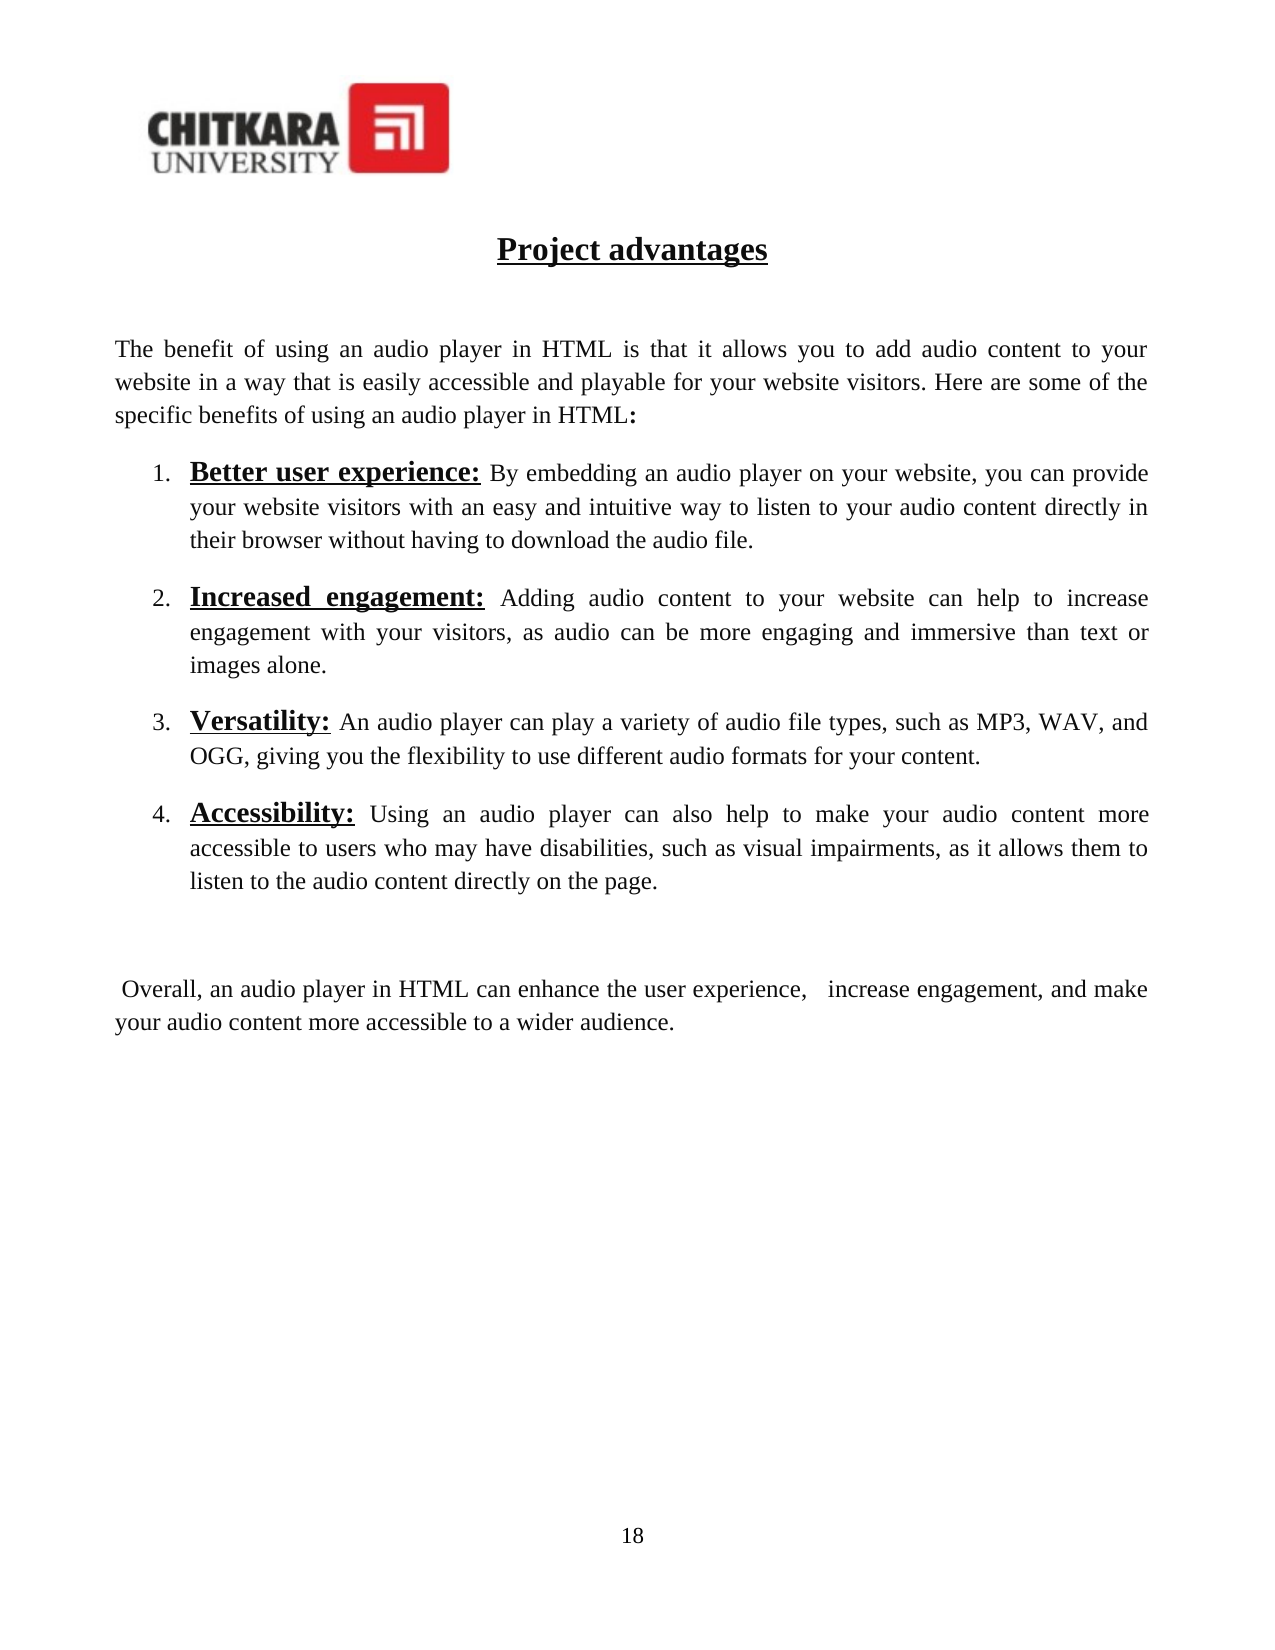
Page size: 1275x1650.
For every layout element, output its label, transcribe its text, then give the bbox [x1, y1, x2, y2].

list Better user experience: By embedding an audio player on your website, you can provide your website visitors with an easy and intuitive way to listen to your audio content directly in their browser without having to download the audio file. [152, 454, 1150, 554]
text Project advantages [114, 230, 1150, 268]
list Accessibility: Using an audio player can also help to make your audio content more accessible to users who may have disabilities, such as visual impairments, as it allows them to listen to the audio content directly on the page. [152, 795, 1150, 895]
text The benefit of using an audio player in HTML is that it allows you to add audio content to your website in a way that is easily accessible and playable for your website visitors. Here are some of the specific benefits of using an audio player in HTML: [114, 334, 1150, 429]
list Increased engagement: Adding audio content to your website can help to increase engagement with your visitors, as audio can be more engaging and immersive than text or images alone. [152, 579, 1150, 678]
picture [114, 75, 454, 230]
list Versatility: An audio player can play a variety of audio file types, such as MP3, WAV, and OGG, giving you the flexibility to use different audio formats for your content. [152, 703, 1150, 770]
text Overall, an audio player in HTML can enhance the user experience, increase engagement, and make your audio content more accessible to a wider audience. [114, 974, 1150, 1036]
